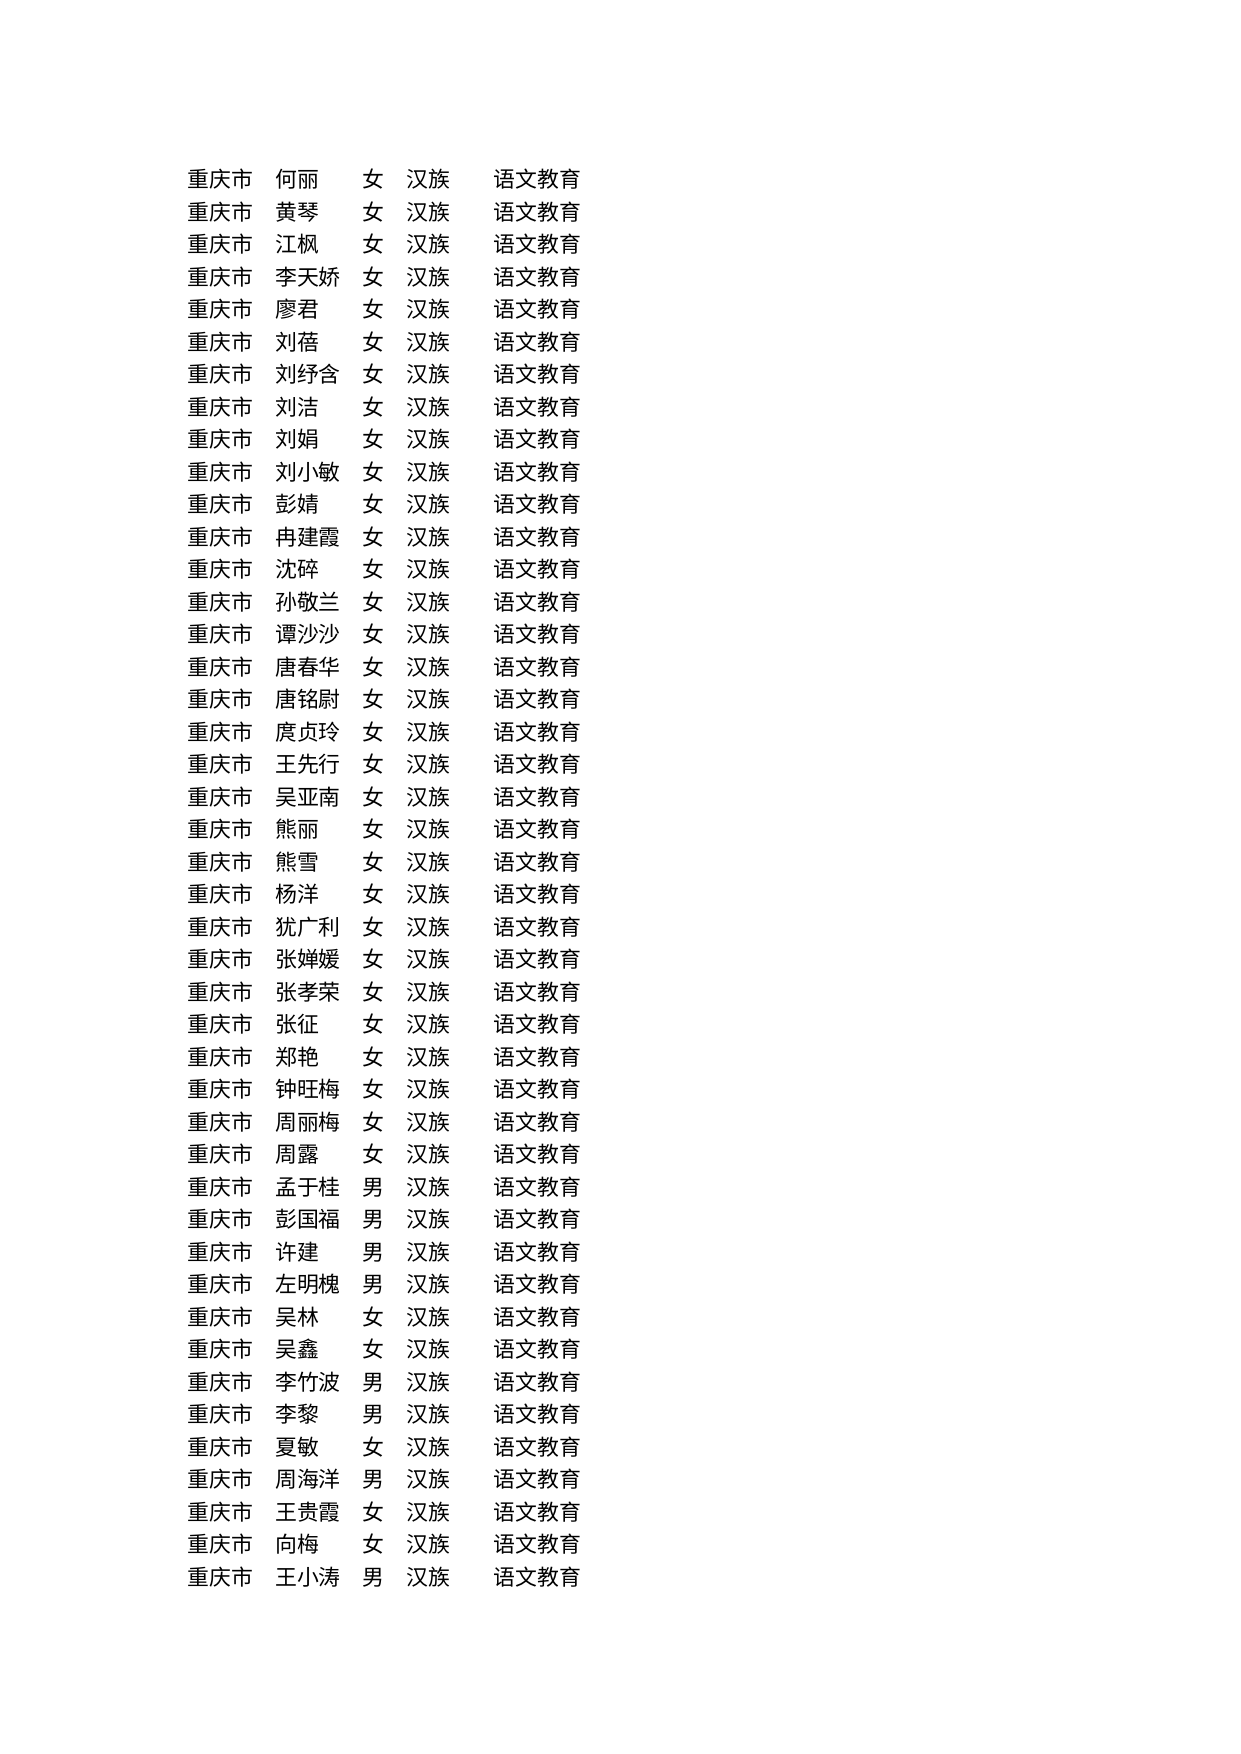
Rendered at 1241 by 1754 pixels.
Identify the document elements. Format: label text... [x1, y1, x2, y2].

text 重庆市 唐春华 女 汉族 语文教育 [187, 649, 1053, 682]
text 重庆市 熊丽 女 汉族 语文教育 [187, 812, 1053, 844]
text 重庆市 左明槐 男 汉族 语文教育 [187, 1267, 1053, 1299]
text 重庆市 刘纾含 女 汉族 语文教育 [187, 357, 1053, 389]
text 重庆市 李竹波 男 汉族 语文教育 [187, 1364, 1053, 1397]
text 重庆市 周丽梅 女 汉族 语文教育 [187, 1104, 1053, 1137]
text 重庆市 杨洋 女 汉族 语文教育 [187, 877, 1053, 909]
text 重庆市 钟旺梅 女 汉族 语文教育 [187, 1072, 1053, 1104]
text 重庆市 黄琴 女 汉族 语文教育 [187, 194, 1053, 227]
text 重庆市 吴林 女 汉族 语文教育 [187, 1299, 1053, 1332]
text 重庆市 刘小敏 女 汉族 语文教育 [187, 454, 1053, 487]
text 重庆市 犹广利 女 汉族 语文教育 [187, 909, 1053, 942]
text 重庆市 孙敬兰 女 汉族 语文教育 [187, 584, 1053, 617]
text 重庆市 张征 女 汉族 语文教育 [187, 1007, 1053, 1039]
text 重庆市 张孝荣 女 汉族 语文教育 [187, 974, 1053, 1007]
text 重庆市 向梅 女 汉族 语文教育 [187, 1527, 1053, 1559]
text 重庆市 谭沙沙 女 汉族 语文教育 [187, 617, 1053, 649]
text 重庆市 王小涛 男 汉族 语文教育 [187, 1559, 1053, 1592]
text 重庆市 刘洁 女 汉族 语文教育 [187, 389, 1053, 422]
text 重庆市 郑艳 女 汉族 语文教育 [187, 1039, 1053, 1072]
text 重庆市 张婵媛 女 汉族 语文教育 [187, 942, 1053, 974]
text 重庆市 庹贞玲 女 汉族 语文教育 [187, 714, 1053, 747]
text 重庆市 许建 男 汉族 语文教育 [187, 1234, 1053, 1267]
text 重庆市 彭婧 女 汉族 语文教育 [187, 487, 1053, 519]
text 重庆市 王贵霞 女 汉族 语文教育 [187, 1494, 1053, 1527]
text 重庆市 廖君 女 汉族 语文教育 [187, 292, 1053, 324]
text 重庆市 唐铭尉 女 汉族 语文教育 [187, 682, 1053, 714]
text 重庆市 周露 女 汉族 语文教育 [187, 1137, 1053, 1169]
text 重庆市 孟于桂 男 汉族 语文教育 [187, 1169, 1053, 1202]
text 重庆市 江枫 女 汉族 语文教育 [187, 227, 1053, 259]
text 重庆市 沈碎 女 汉族 语文教育 [187, 552, 1053, 584]
text 重庆市 何丽 女 汉族 语文教育 [187, 162, 1053, 194]
text 重庆市 刘蓓 女 汉族 语文教育 [187, 324, 1053, 357]
text 重庆市 吴亚南 女 汉族 语文教育 [187, 779, 1053, 812]
text 重庆市 王先行 女 汉族 语文教育 [187, 747, 1053, 779]
text 重庆市 夏敏 女 汉族 语文教育 [187, 1429, 1053, 1462]
text 重庆市 刘娟 女 汉族 语文教育 [187, 422, 1053, 454]
text 重庆市 吴鑫 女 汉族 语文教育 [187, 1332, 1053, 1364]
text 重庆市 冉建霞 女 汉族 语文教育 [187, 519, 1053, 552]
text 重庆市 李天娇 女 汉族 语文教育 [187, 259, 1053, 292]
text 重庆市 李黎 男 汉族 语文教育 [187, 1397, 1053, 1429]
text 重庆市 熊雪 女 汉族 语文教育 [187, 844, 1053, 877]
text 重庆市 彭国福 男 汉族 语文教育 [187, 1202, 1053, 1234]
text 重庆市 周海洋 男 汉族 语文教育 [187, 1462, 1053, 1494]
